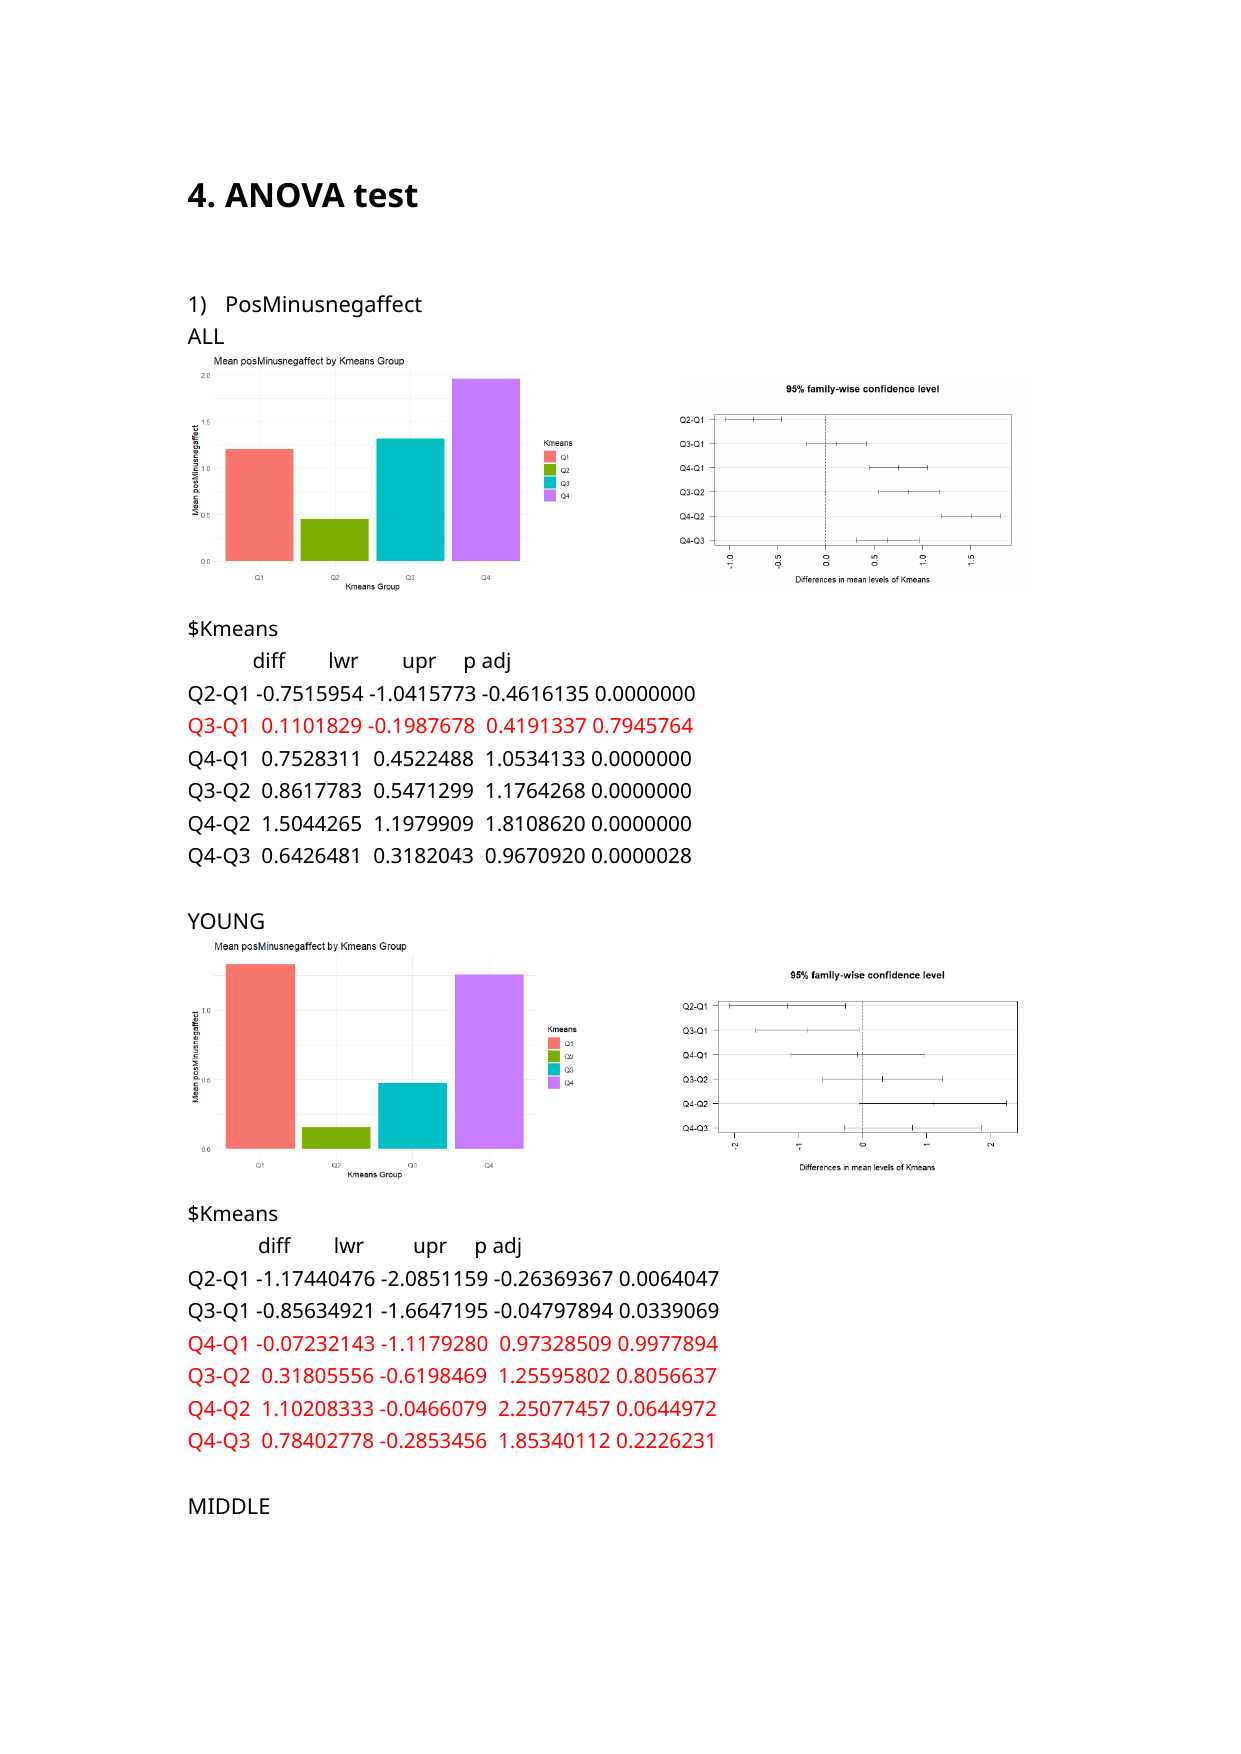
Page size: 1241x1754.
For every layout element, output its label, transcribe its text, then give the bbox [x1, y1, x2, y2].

text diff lwr upr p adj [187, 1230, 1053, 1262]
text YOUNG [187, 905, 1053, 937]
text Q2-Q1 -0.7515954 -1.0415773 -0.4616135 0.0000000 [187, 677, 1053, 710]
text Q4-Q2 1.5044265 1.1979909 1.8108620 0.0000000 [187, 807, 1053, 840]
text MIDDLE [187, 1490, 1053, 1522]
text Q3-Q1 -0.85634921 -1.6647195 -0.04797894 0.0339069 [187, 1295, 1053, 1327]
picture [677, 960, 1038, 1183]
text Q2-Q1 -1.17440476 -2.0851159 -0.26369367 0.0064047 [187, 1262, 1053, 1295]
subtitle ANOVA test [187, 162, 1053, 227]
picture [187, 352, 581, 595]
picture [674, 374, 1032, 595]
text $Kmeans [187, 612, 1053, 645]
text diff lwr upr p adj [187, 645, 1053, 677]
text Q3-Q2 0.31805556 -0.6198469 1.25595802 0.8056637 [187, 1360, 1053, 1392]
text Q4-Q2 1.10208333 -0.0466079 2.25077457 0.0644972 [187, 1392, 1053, 1425]
text ALL [187, 320, 1053, 352]
text Q4-Q3 0.78402778 -0.2853456 1.85340112 0.2226231 [187, 1425, 1053, 1457]
list PosMinusnegaffect [187, 287, 1053, 320]
text Q3-Q1 0.1101829 -0.1987678 0.4191337 0.7945764 [187, 710, 1053, 742]
text Q4-Q3 0.6426481 0.3182043 0.9670920 0.0000028 [187, 840, 1053, 872]
text Q4-Q1 -0.07232143 -1.1179280 0.97328509 0.9977894 [187, 1327, 1053, 1360]
text Q4-Q1 0.7528311 0.4522488 1.0534133 0.0000000 [187, 742, 1053, 775]
text $Kmeans [187, 1197, 1053, 1230]
text Q3-Q2 0.8617783 0.5471299 1.1764268 0.0000000 [187, 775, 1053, 807]
picture [187, 937, 585, 1183]
